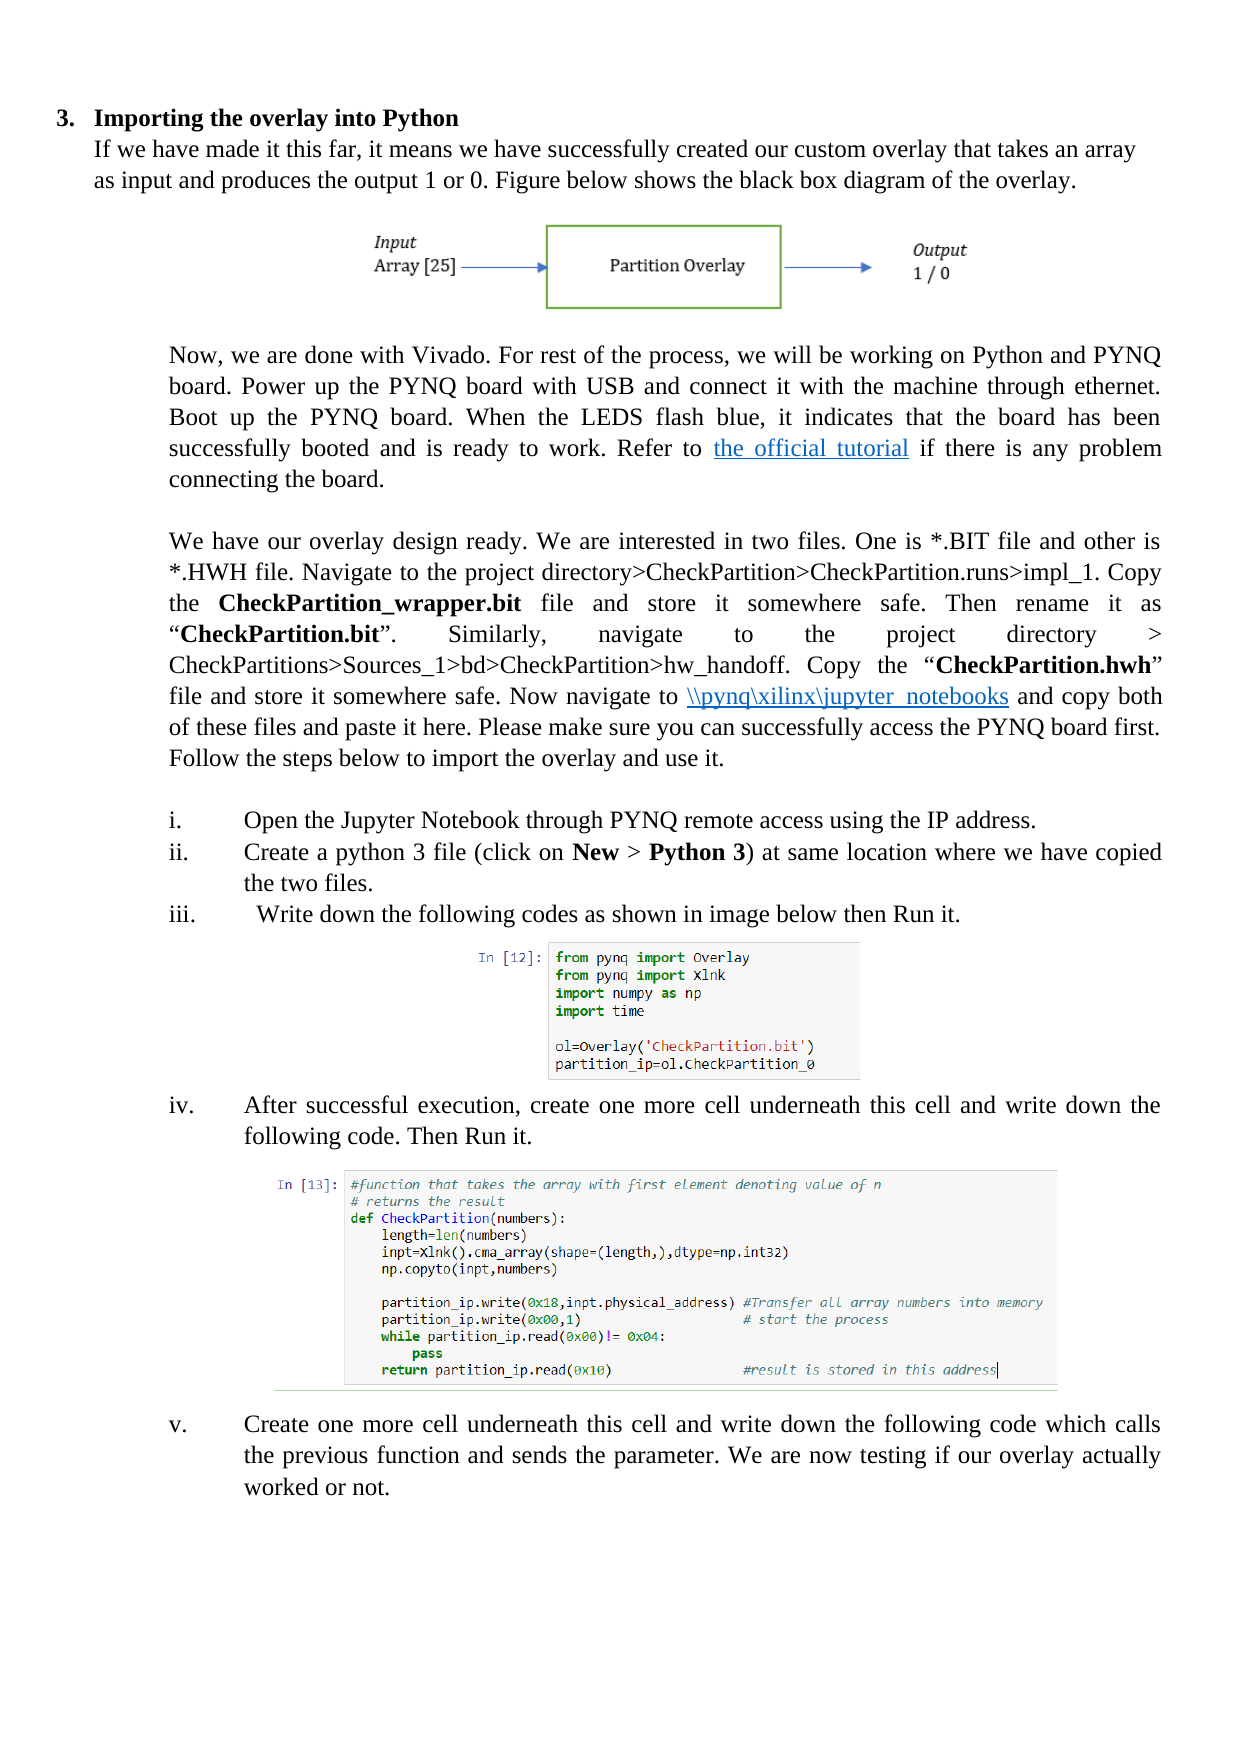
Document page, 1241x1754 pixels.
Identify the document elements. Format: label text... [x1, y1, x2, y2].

list Open the Jupyter Notebook through PYNQ remote access using the IP address. [169, 806, 1162, 834]
list Follow the steps below to import the overlay and use it. [169, 743, 1162, 772]
list Write down the following codes as shown in image below then Run it. [169, 899, 1162, 927]
picture [273, 1168, 1058, 1391]
list Create one more cell underneath this cell and write down the following code which calls the previous function and sends the parameter. We are now testing if our overlay actually worked or not. [169, 1409, 1162, 1500]
list Create a python 3 file (click on New > Python 3) at same location where we have copied the two files. [169, 837, 1162, 896]
list After successful execution, create one more cell underneath this cell and write down the following code. Then Run it. [169, 1090, 1162, 1150]
list We have our overlay design ready. We are interested in two files. One is *.BIT file and other is *.HWH file. Navigate to the project directory>CheckPartition>CheckPartition.runs>impl_1. Copy the CheckPartition_wrapper.bit file and store it somewhere safe. Then rename it as “CheckPartition.bit”. Similarly, navigate to the project directory > CheckPartitions>Sources_1>bd>CheckPartition>hw_handoff. Copy the “CheckPartition.hwh” file and store it somewhere safe. Now navigate to \\pynq\xilinx\jupyter_notebooks and copy both of these files and paste it here. Please make sure you can successfully access the PYNQ board first. [169, 526, 1162, 741]
picture [352, 196, 979, 338]
list If we have made it this far, it means we have successfully created our custom overlay that takes an array as input and produces the output 1 or 0. Figure below shows the black box diagram of the overlay. [94, 134, 1162, 194]
picture [461, 929, 861, 1088]
list Importing the overlay into Python [56, 103, 1162, 132]
list Now, we are done with Vivado. For rest of the process, we will be working on Python and PYNQ board. Power up the PYNQ board with USB and connect it with the machine through ethernet. Boot up the PYNQ board. When the LEDS flash blue, it indicates that the board has been successfully booted and is ready to work. Refer to the official tutorial if there is any problem connecting the board. [169, 340, 1162, 493]
